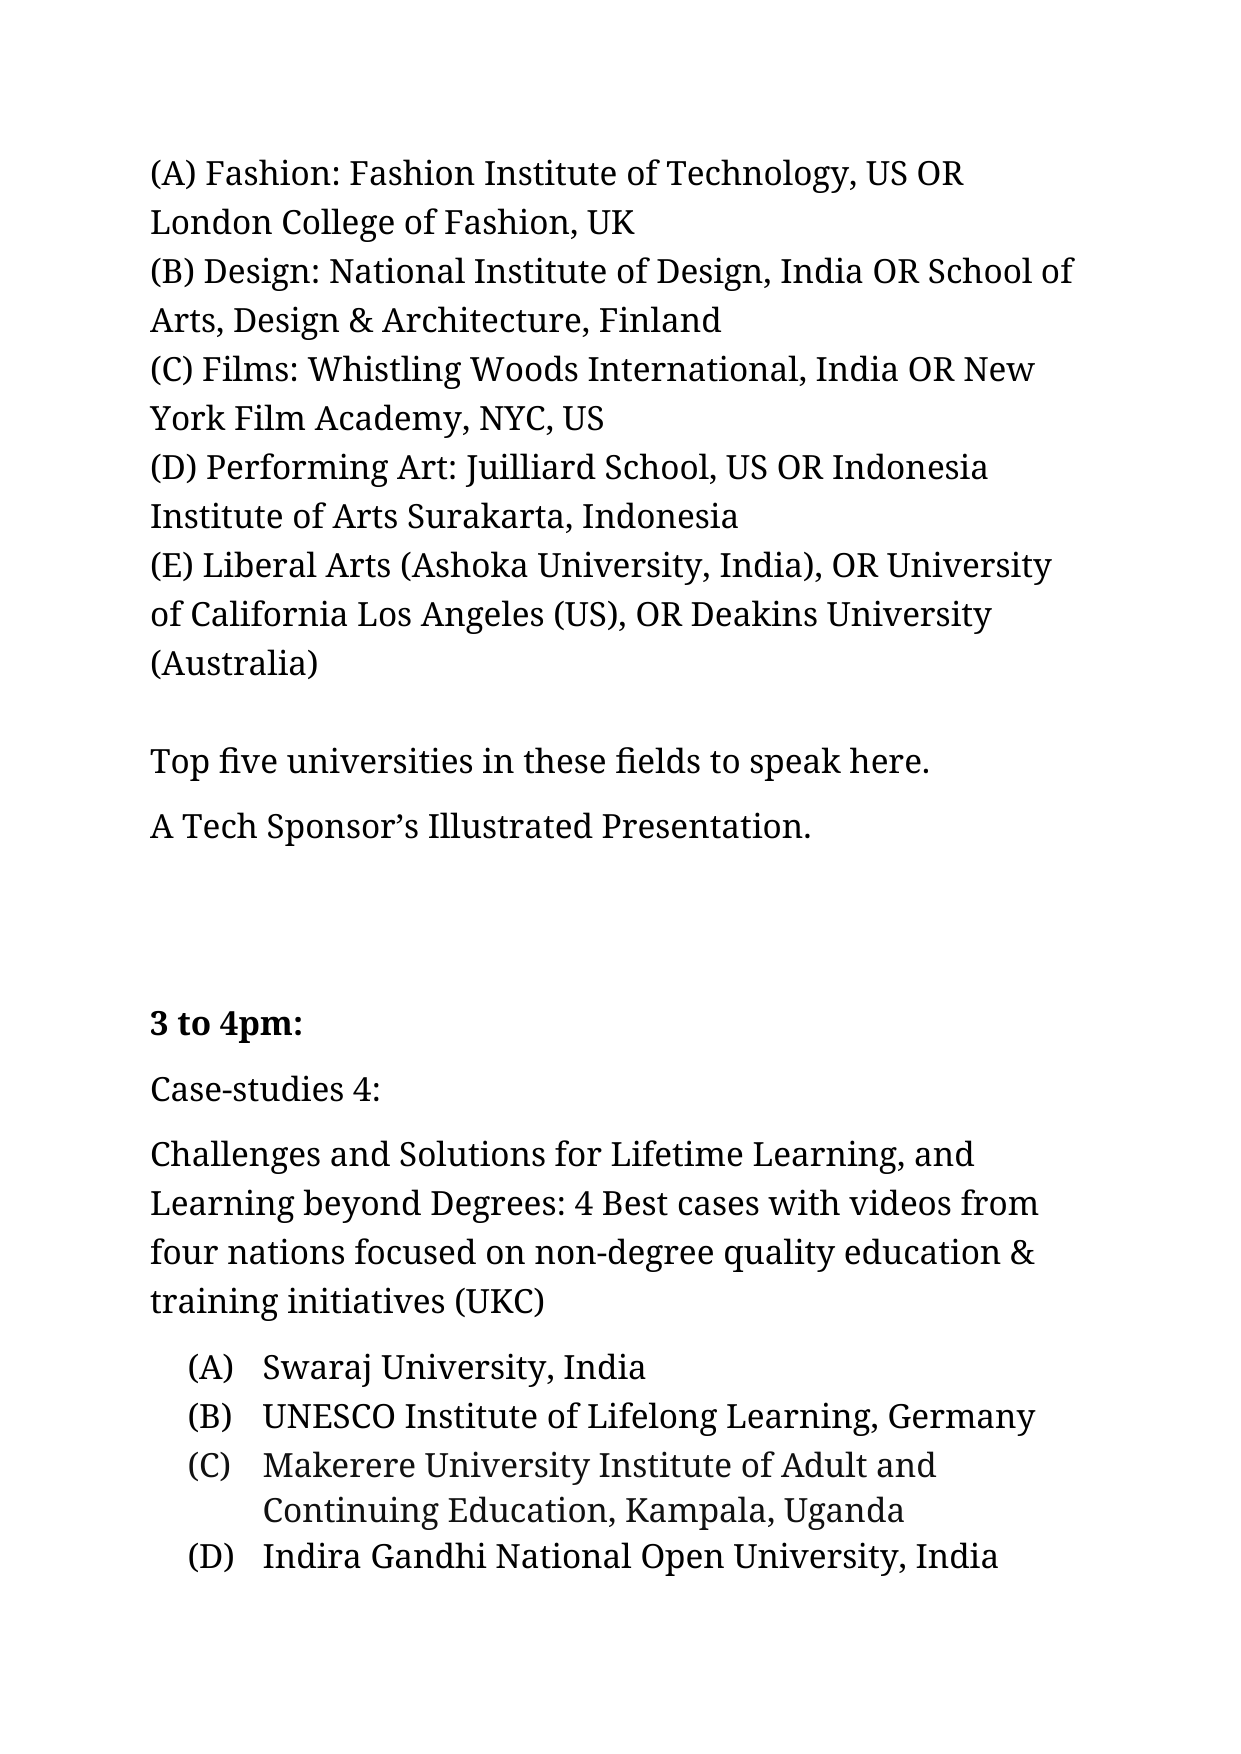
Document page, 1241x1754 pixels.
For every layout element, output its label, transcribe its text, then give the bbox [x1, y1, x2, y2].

text Challenges and Solutions for Lifetime Learning, and Learning beyond Degrees: 4 Best cases with videos from four nations focused on non-degree quality education & training initiatives (UKC) [150, 1131, 1090, 1323]
list Indira Gandhi National Open University, India [187, 1532, 1090, 1578]
text 3 to 4pm: [150, 1000, 1090, 1045]
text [150, 150, 1090, 783]
list Swaraj University, India [187, 1344, 1090, 1389]
list Makerere University Institute of Adult and Continuing Education, Kampala, Uganda [187, 1442, 1090, 1532]
list UNESCO Institute of Lifelong Learning, Germany [187, 1393, 1090, 1438]
text A Tech Sponsor’s Illustrated Presentation. [150, 803, 1090, 848]
text Case-studies 4: [150, 1066, 1090, 1111]
